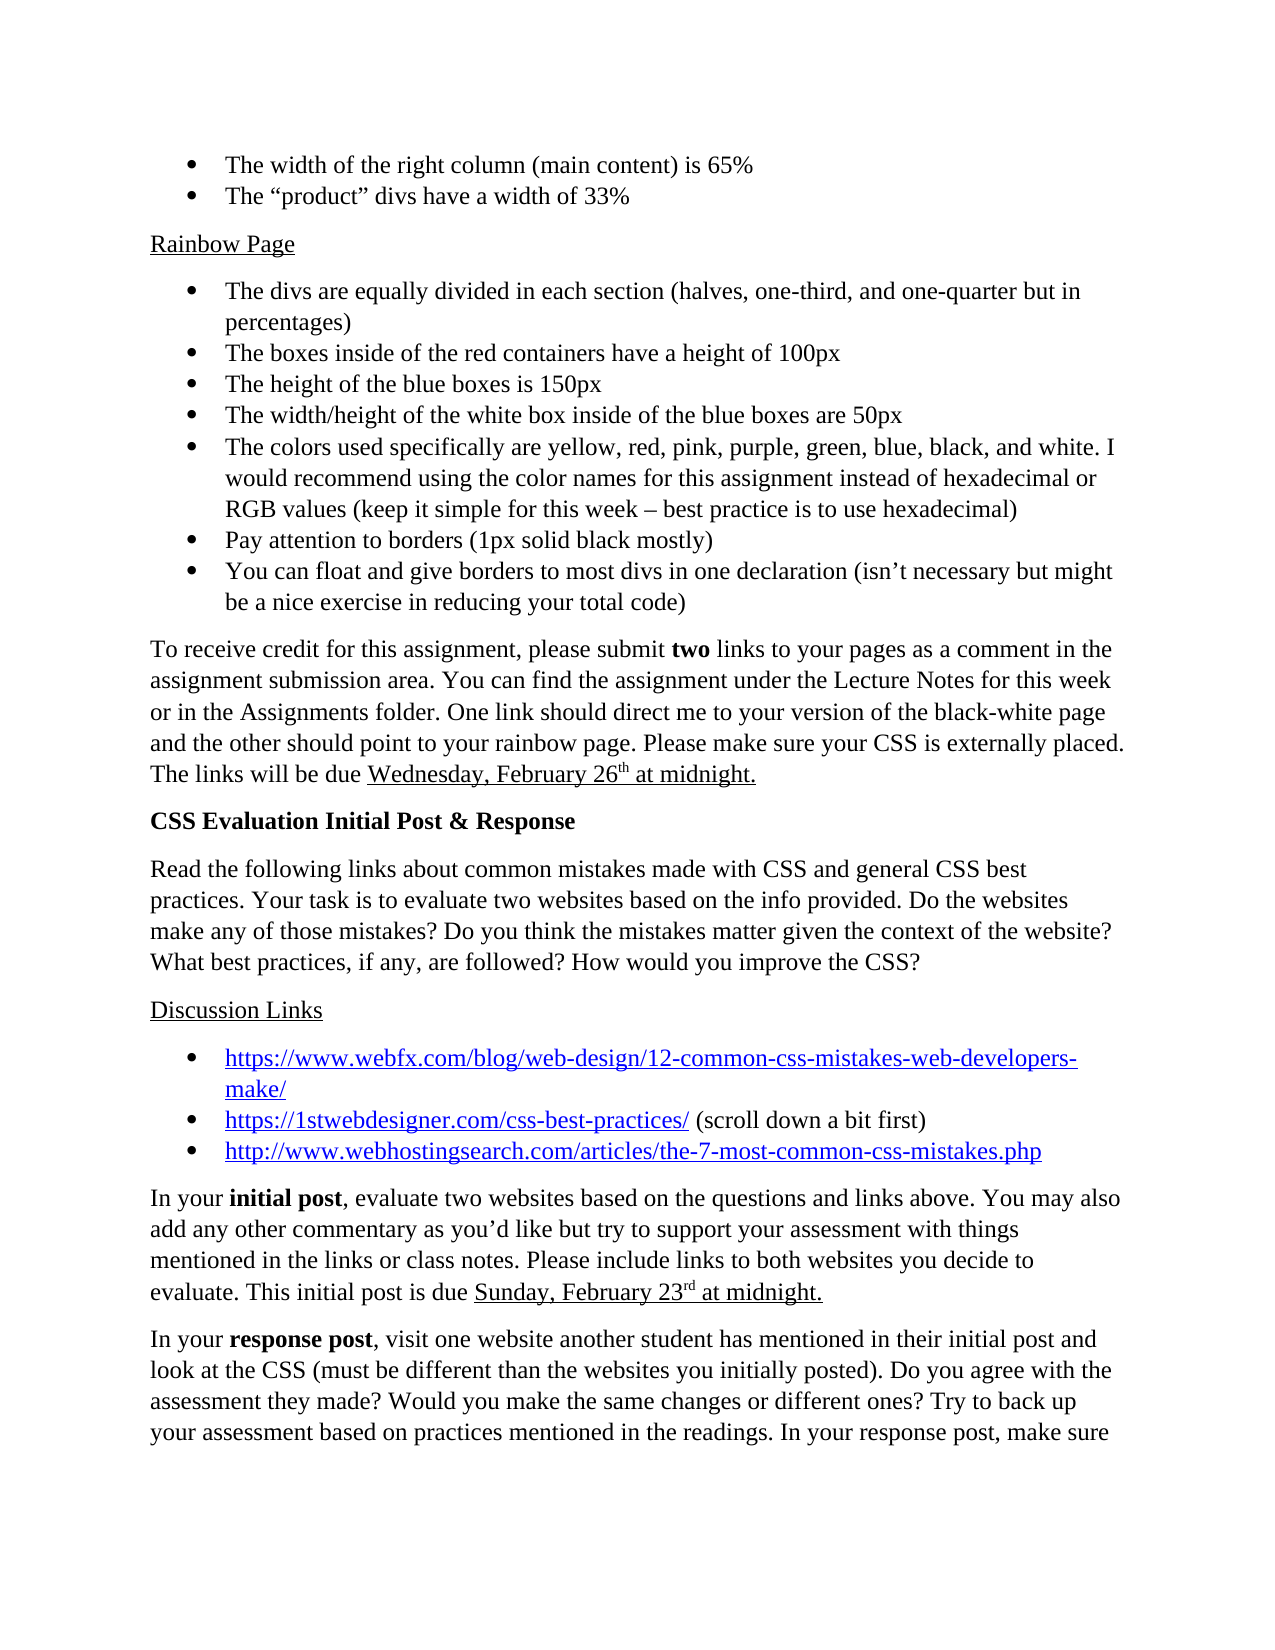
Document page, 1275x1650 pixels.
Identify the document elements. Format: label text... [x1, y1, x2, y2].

list http://www.webhostingsearch.com/articles/the-7-most-common-css-mistakes.php [187, 1136, 1125, 1164]
text In your initial post, evaluate two websites based on the questions and links above. You may also add any other commentary as you’d like but try to support your assessment with things mentioned in the links or class notes. Please include links to both websites you decide to evaluate. This initial post is due Sunday, February 23rd at midnight. [150, 1183, 1125, 1305]
text Discussion Links [150, 995, 1125, 1024]
list The “product” divs have a width of 33% [187, 181, 1125, 210]
text Read the following links about common mistakes made with CSS and general CSS best practices. Your task is to evaluate two websites based on the info provided. Do the websites make any of those mistakes? Do you think the mistakes matter given the context of the website? What best practices, if any, are followed? How would you improve the CSS? [150, 854, 1125, 976]
list The height of the blue boxes is 150px [187, 369, 1125, 398]
list https://www.webfx.com/blog/web-design/12-common-css-mistakes-web-developers-make/ [187, 1043, 1125, 1102]
list Pay attention to borders (1px solid black mostly) [187, 525, 1125, 553]
list You can float and give borders to most divs in one declaration (isn’t necessary but might be a nice exercise in reducing your total code) [187, 556, 1125, 616]
list The colors used specifically are yellow, red, pink, purple, green, blue, black, and white. I would recommend using the color names for this assignment instead of hexadecimal or RGB values (keep it simple for this week – best practice is to use hexadecimal) [187, 432, 1125, 522]
text CSS Evaluation Initial Post & Response [150, 806, 1125, 835]
list The boxes inside of the red containers have a height of 100px [187, 338, 1125, 367]
list The width/height of the white box inside of the blue boxes are 50px [187, 401, 1125, 429]
text To receive credit for this assignment, please submit two links to your pages as a comment in the assignment submission area. You can find the assignment under the Lecture Notes for this week or in the Assignments folder. One link should direct me to your version of the black-white page and the other should point to your rainbow page. Please make sure your CSS is externally placed. The links will be due Wednesday, February 26th at midnight. [150, 634, 1125, 787]
list The divs are equally divided in each section (halves, one-third, and one-quarter but in percentages) [187, 276, 1125, 336]
list https://1stwebdesigner.com/css-best-practices/ (scroll down a bit first) [187, 1105, 1125, 1133]
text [150, 1324, 1125, 1446]
text Rainbow Page [150, 229, 1125, 257]
list The width of the right column (main content) is 65% [187, 150, 1125, 179]
